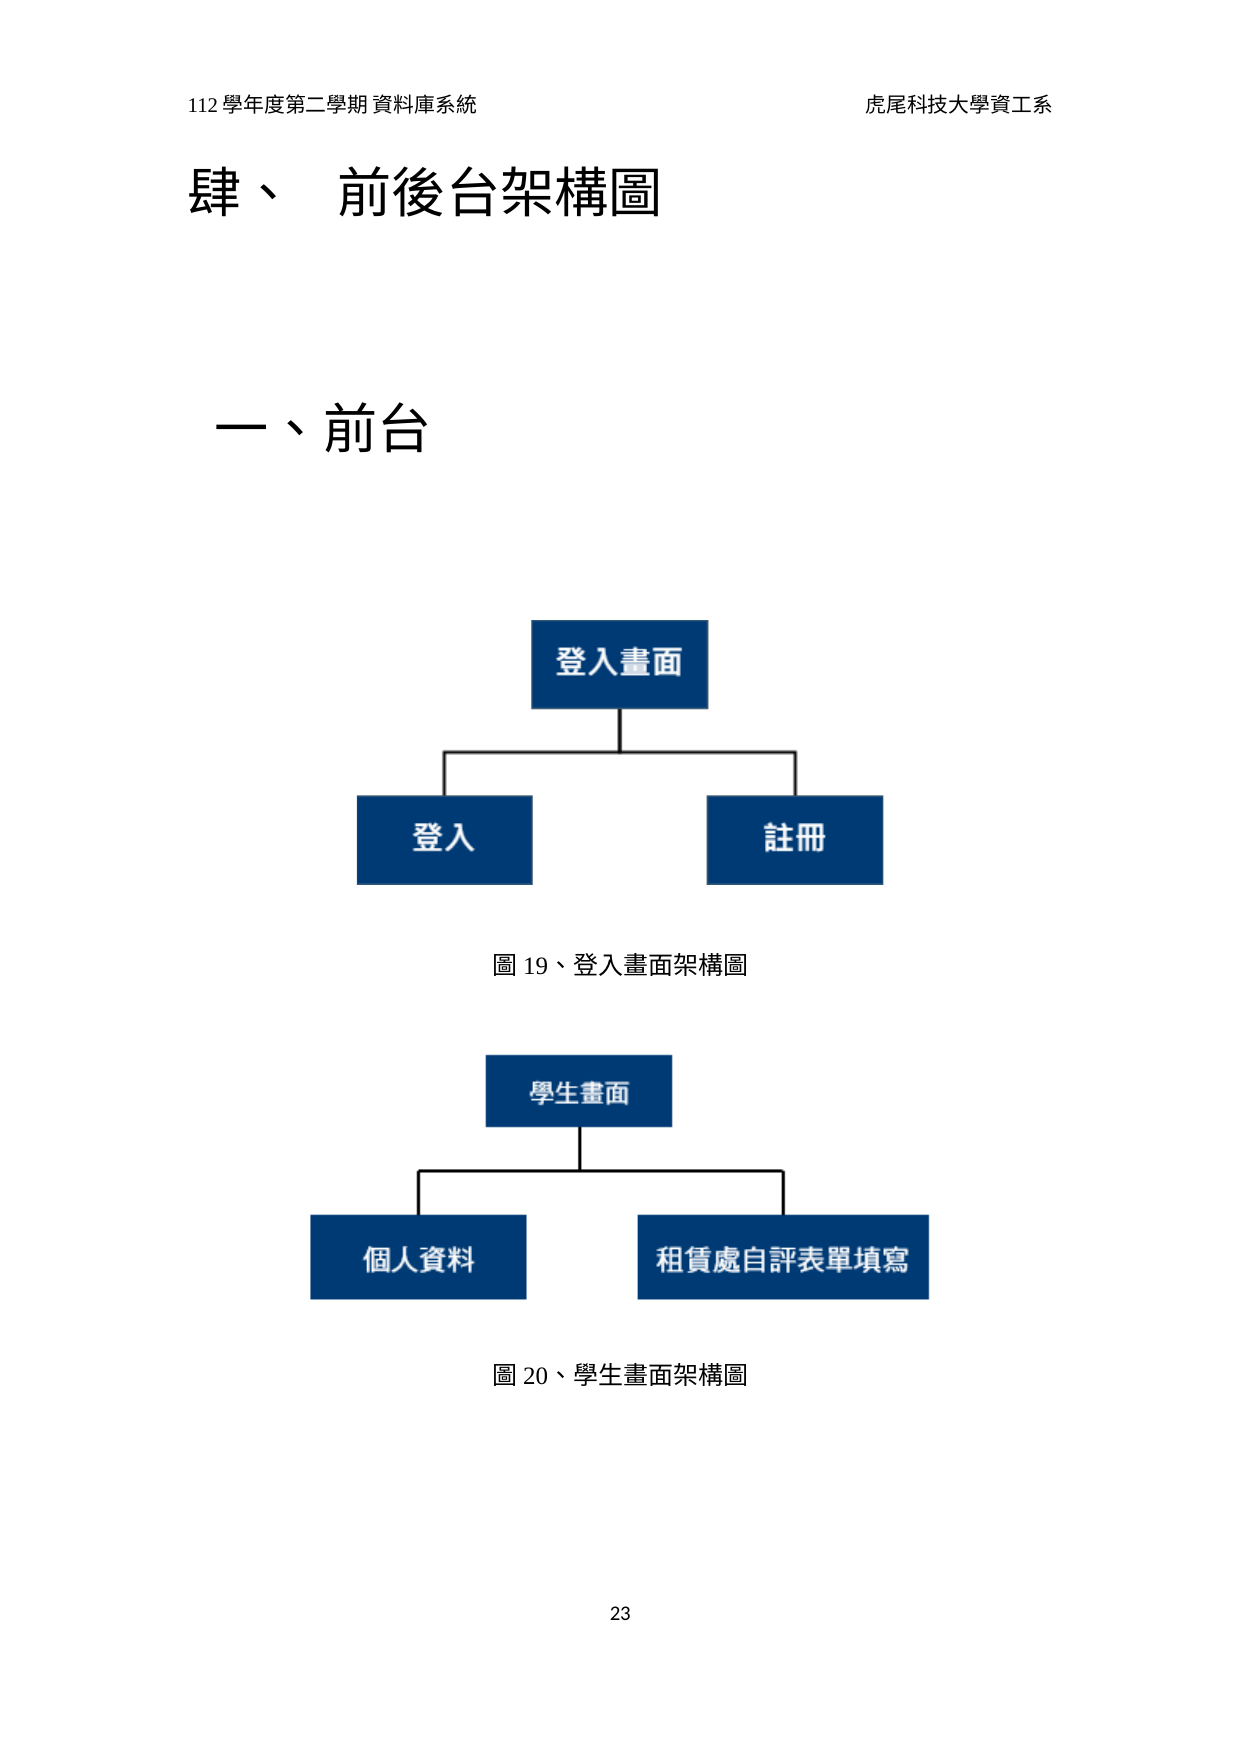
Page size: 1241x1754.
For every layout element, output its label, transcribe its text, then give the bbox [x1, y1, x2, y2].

text 一、前台 [187, 385, 1053, 464]
text 圖 20、學生畫面架構圖 [187, 1355, 1053, 1392]
picture [308, 1054, 932, 1305]
text 圖 19、登入畫面架構圖 [187, 946, 1053, 982]
list 前後台架構圖 [187, 150, 1053, 228]
picture [356, 620, 884, 885]
